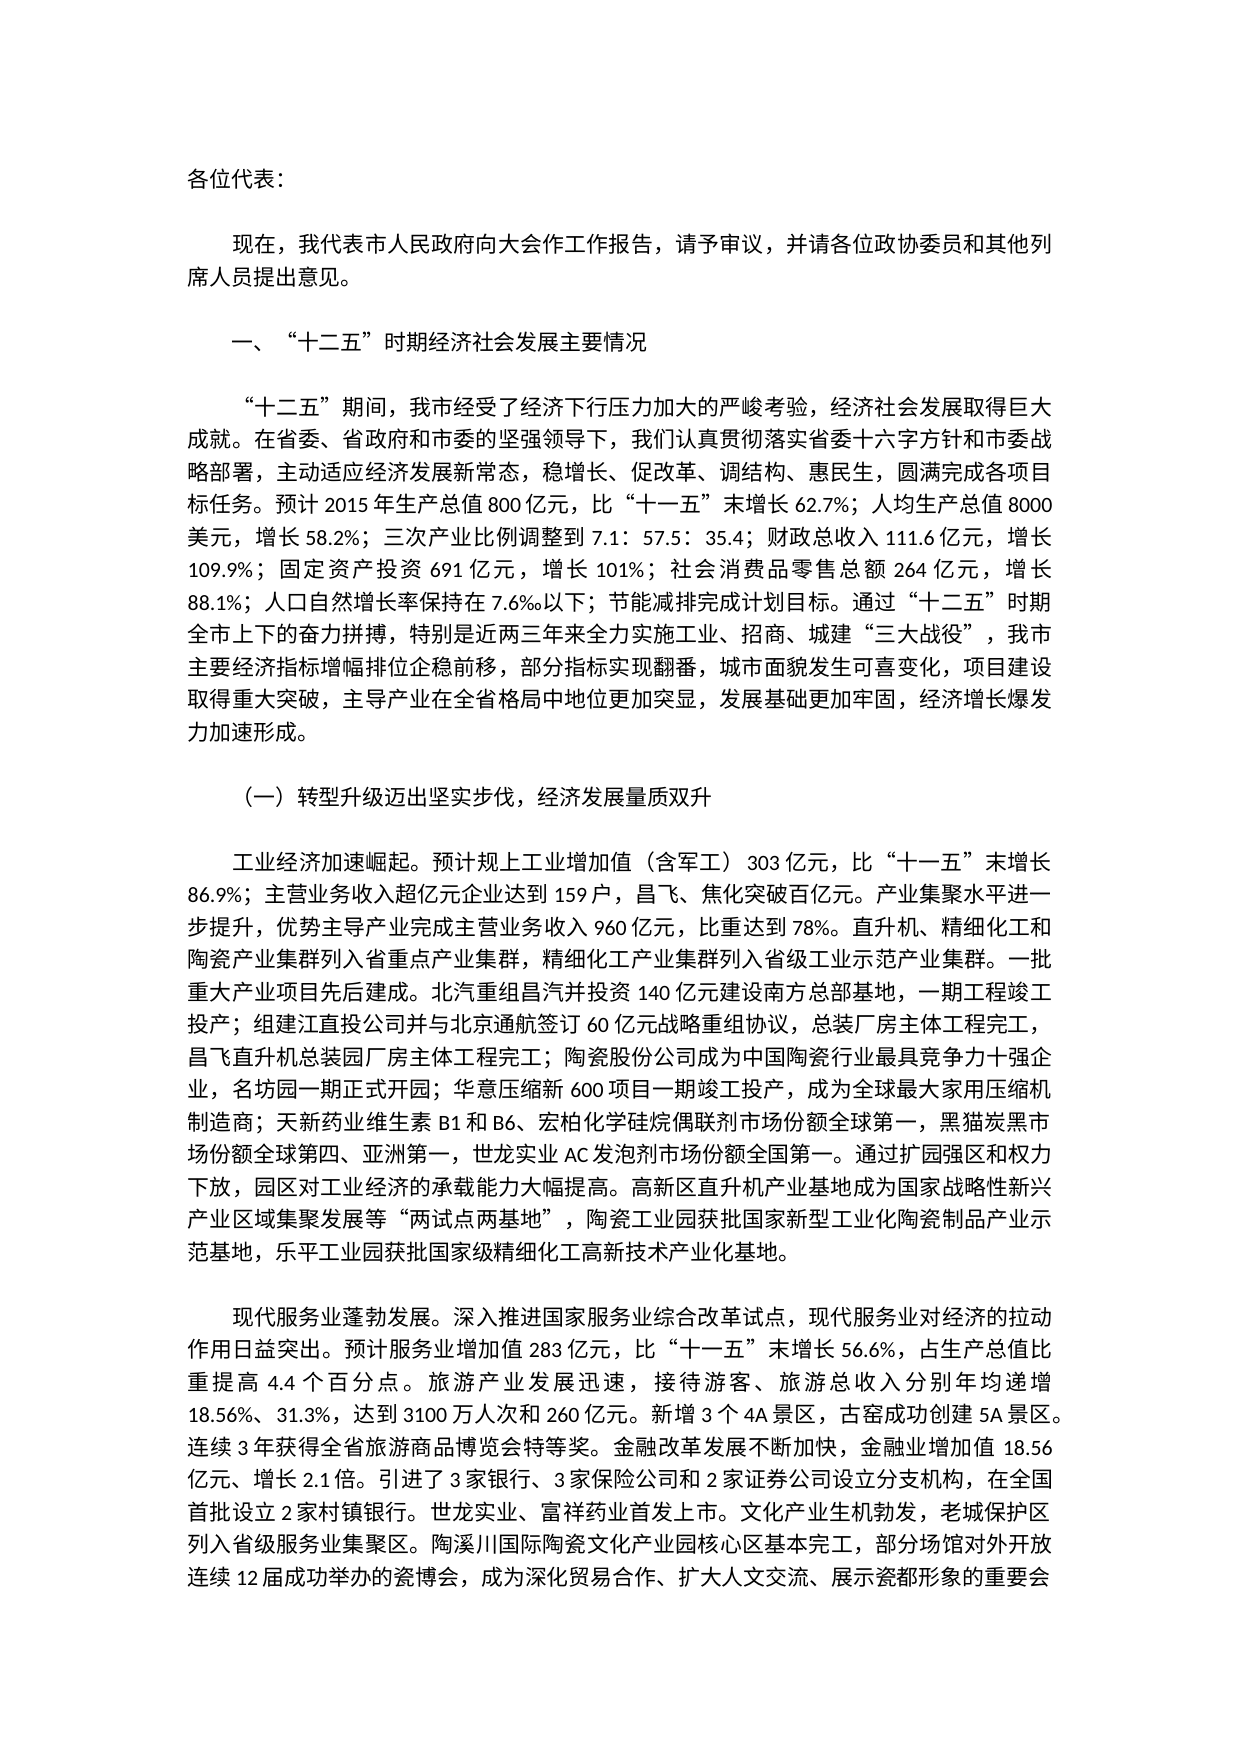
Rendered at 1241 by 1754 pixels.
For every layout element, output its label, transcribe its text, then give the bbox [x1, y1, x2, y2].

text “十二五”期间，我市经受了经济下行压力加大的严峻考验，经济社会发展取得巨大成就。在省委、省政府和市委的坚强领导下，我们认真贯彻落实省委十六字方针和市委战略部署，主动适应经济发展新常态，稳增长、促改革、调结构、惠民生，圆满完成各项目标任务。预计2015年生产总值800亿元，比“十一五”末增长62.7%；人均生产总值8000美元，增长58.2%；三次产业比例调整到7.1：57.5：35.4；财政总收入111.6亿元，增长109.9%；固定资产投资691亿元，增长101%；社会消费品零售总额264亿元，增长88.1%；人口自然增长率保持在7.6‰以下；节能减排完成计划目标。通过“十二五”时期全市上下的奋力拼搏，特别是近两三年来全力实施工业、招商、城建“三大战役”，我市主要经济指标增幅排位企稳前移，部分指标实现翻番，城市面貌发生可喜变化，项目建设取得重大突破，主导产业在全省格局中地位更加突显，发展基础更加牢固，经济增长爆发力加速形成。 [187, 389, 1053, 747]
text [187, 1299, 1053, 1592]
text 一、“十二五”时期经济社会发展主要情况 [187, 324, 1053, 357]
text 现在，我代表市人民政府向大会作工作报告，请予审议，并请各位政协委员和其他列席人员提出意见。 [187, 227, 1053, 292]
text 各位代表： [187, 162, 1053, 194]
text （一）转型升级迈出坚实步伐，经济发展量质双升 [187, 779, 1053, 812]
text 工业经济加速崛起。预计规上工业增加值（含军工）303亿元，比“十一五”末增长86.9%；主营业务收入超亿元企业达到159户，昌飞、焦化突破百亿元。产业集聚水平进一步提升，优势主导产业完成主营业务收入960亿元，比重达到78%。直升机、精细化工和陶瓷产业集群列入省重点产业集群，精细化工产业集群列入省级工业示范产业集群。一批重大产业项目先后建成。北汽重组昌汽并投资140亿元建设南方总部基地，一期工程竣工投产；组建江直投公司并与北京通航签订60 亿元战略重组协议，总装厂房主体工程完工，昌飞直升机总装园厂房主体工程完工；陶瓷股份公司成为中国陶瓷行业最具竞争力十强企业，名坊园一期正式开园；华意压缩新600项目一期竣工投产，成为全球最大家用压缩机制造商；天新药业维生素B1和B6、宏柏化学硅烷偶联剂市场份额全球第一，黑猫炭黑市场份额全球第四、亚洲第一，世龙实业AC发泡剂市场份额全国第一。通过扩园强区和权力下放，园区对工业经济的承载能力大幅提高。高新区直升机产业基地成为国家战略性新兴产业区域集聚发展等“两试点两基地”，陶瓷工业园获批国家新型工业化陶瓷制品产业示范基地，乐平工业园获批国家级精细化工高新技术产业化基地。 [187, 844, 1053, 1267]
